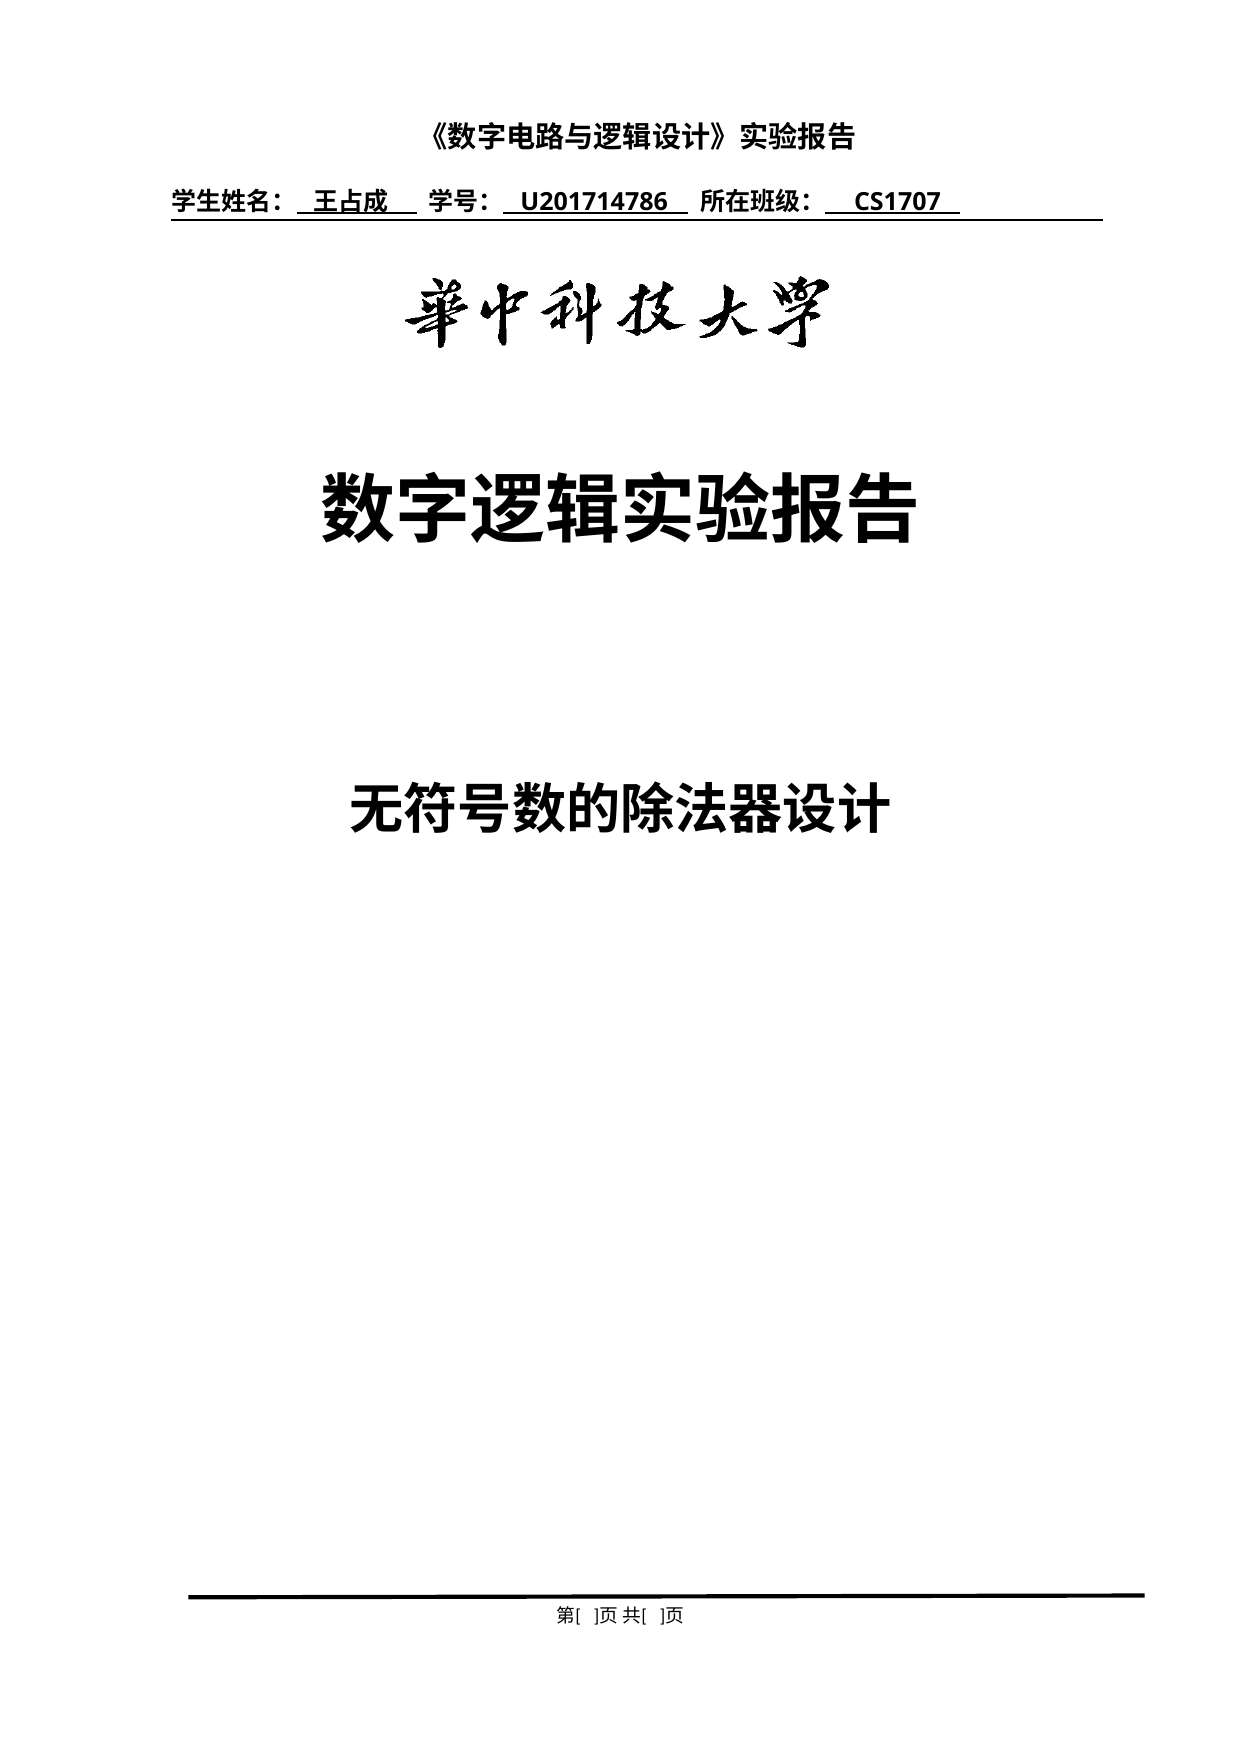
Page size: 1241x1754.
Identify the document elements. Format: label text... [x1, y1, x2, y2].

text 数字逻辑实验报告 [187, 438, 1053, 568]
subtitle 无符号数的除法器设计 [187, 756, 1053, 853]
